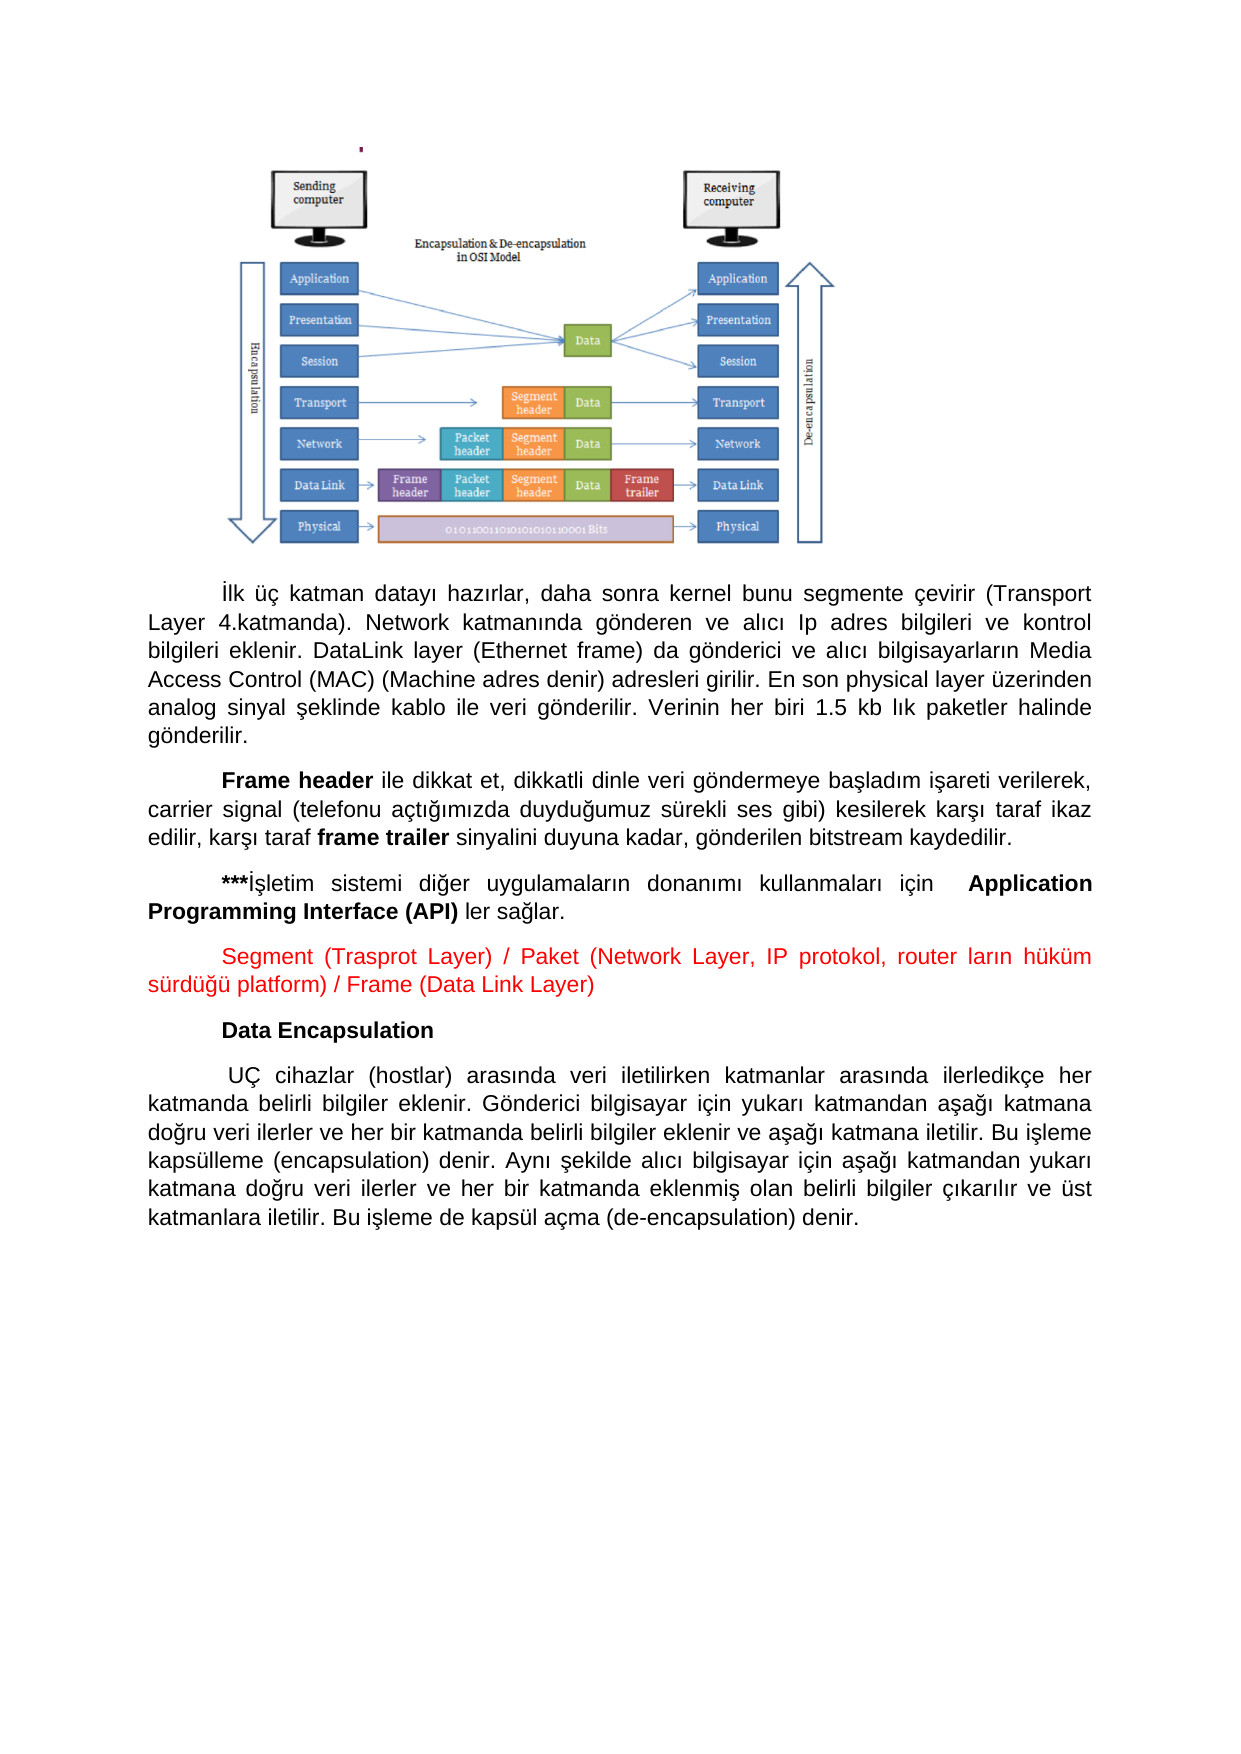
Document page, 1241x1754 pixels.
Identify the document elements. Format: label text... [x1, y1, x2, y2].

text ***İşletim sistemi diğer uygulamaların donanımı kullanmaları için Application Programming Interface (API) ler sağlar. [148, 869, 1093, 924]
text Segment (Trasprot Layer) / Paket (Network Layer, IP protokol, router ların hüküm sürdüğü platform) / Frame (Data Link Layer) [148, 943, 1093, 998]
picture [221, 147, 840, 560]
text UÇ cihazlar (hostlar) arasında veri iletilirken katmanlar arasında ilerledikçe her katmanda belirli bilgiler eklenir. Gönderici bilgisayar için yukarı katmandan aşağı katmana doğru veri ilerler ve her bir katmanda belirli bilgiler eklenir ve aşağı katmana iletilir. Bu işleme kapsülleme (encapsulation) denir. Aynı şekilde alıcı bilgisayar için aşağı katmandan yukarı katmana doğru veri ilerler ve her bir katmanda eklenmiş olan belirli bilgiler çıkarılır ve üst katmanlara iletilir. Bu işleme de kapsül açma (de-encapsulation) denir. [148, 1062, 1093, 1230]
text Frame header ile dikkat et, dikkatli dinle veri göndermeye başladım işareti verilerek, carrier signal (telefonu açtığımızda duyduğumuz sürekli ses gibi) kesilerek karşı taraf ikaz edilir, karşı taraf frame trailer sinyalini duyuna kadar, gönderilen bitstream kaydedilir. [148, 767, 1093, 851]
text Data Encapsulation [148, 1017, 1093, 1043]
text İlk üç katman datayı hazırlar, daha sonra kernel bunu segmente çevirir (Transport Layer 4.katmanda). Network katmanında gönderen ve alıcı Ip adres bilgileri ve kontrol bilgileri eklenir. DataLink layer (Ethernet frame) da gönderici ve alıcı bilgisayarların Media Access Control (MAC) (Machine adres denir) adresleri girilir. En son physical layer üzerinden analog sinyal şeklinde kablo ile veri gönderilir. Verinin her biri 1.5 kb lık paketler halinde gönderilir. [148, 580, 1093, 749]
